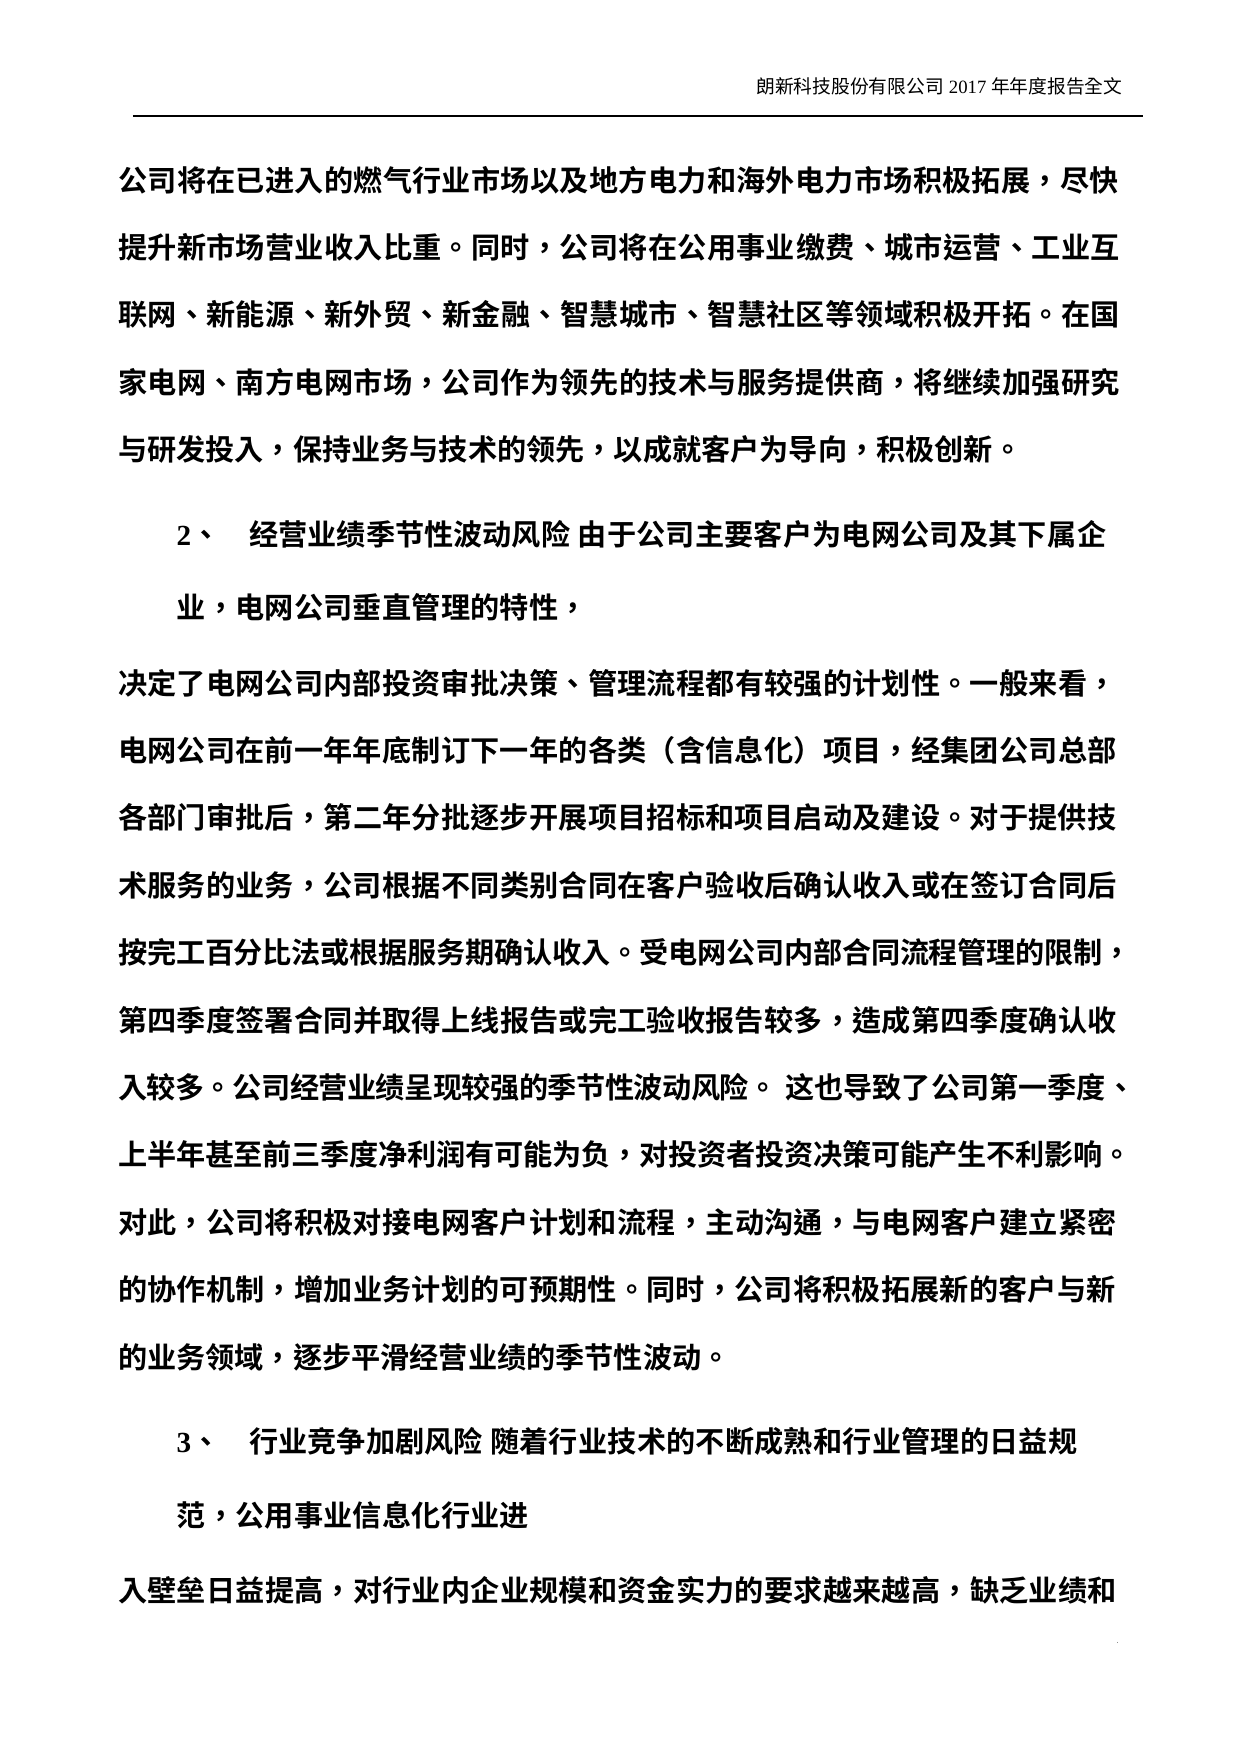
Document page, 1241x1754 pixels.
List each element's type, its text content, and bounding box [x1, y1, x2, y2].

text 决定了电网公司内部投资审批决策、管理流程都有较强的计划性。一般来看， 电网公司在前一年年底制订下一年的各类（含信息化）项目，经集团公司总部 各部门审批后，第二年分批逐步开展项目招标和项目启动及建设。对于提供技 术服务的业务，公司根据不同类别合同在客户验收后确认收入或在签订合同后 按完工百分比法或根据服务期确认收入。受电网公司内部合同流程管理的限制， 第四季度签署合同并取得上线报告或完工验收报告较多，造成第四季度确认收 入较多。公司经营业绩呈现较强的季节性波动风险。 这也导致了公司第一季度、 上半年甚至前三季度净利润有可能为负，对投资者投资决策可能产生不利影响。 对此，公司将积极对接电网客户计划和流程，主动沟通，与电网客户建立紧密 的协作机制，增加业务计划的可预期性。同时，公司将积极拓展新的客户与新 的业务领域，逐步平滑经营业绩的季节性波动。 [118, 663, 1138, 1377]
text 公司将在已进入的燃气行业市场以及地方电力和海外电力市场积极拓展，尽快 提升新市场营业收入比重。同时，公司将在公用事业缴费、城市运营、工业互 联网、新能源、新外贸、新金融、智慧城市、智慧社区等领域积极开拓。在国 家电网、南方电网市场，公司作为领先的技术与服务提供商，将继续加强研究 与研发投入，保持业务与技术的领先，以成就客户为导向，积极创新。 [118, 160, 1122, 469]
text 3、 行业竞争加剧风险 随着行业技术的不断成熟和行业管理的日益规范，公用事业信息化行业进 [176, 1421, 1123, 1534]
text 2、 经营业绩季节性波动风险 由于公司主要客户为电网公司及其下属企业，电网公司垂直管理的特性， [176, 514, 1123, 627]
text 入壁垒日益提高，对行业内企业规模和资金实力的要求越来越高，缺乏业绩和 [118, 1570, 1138, 1610]
